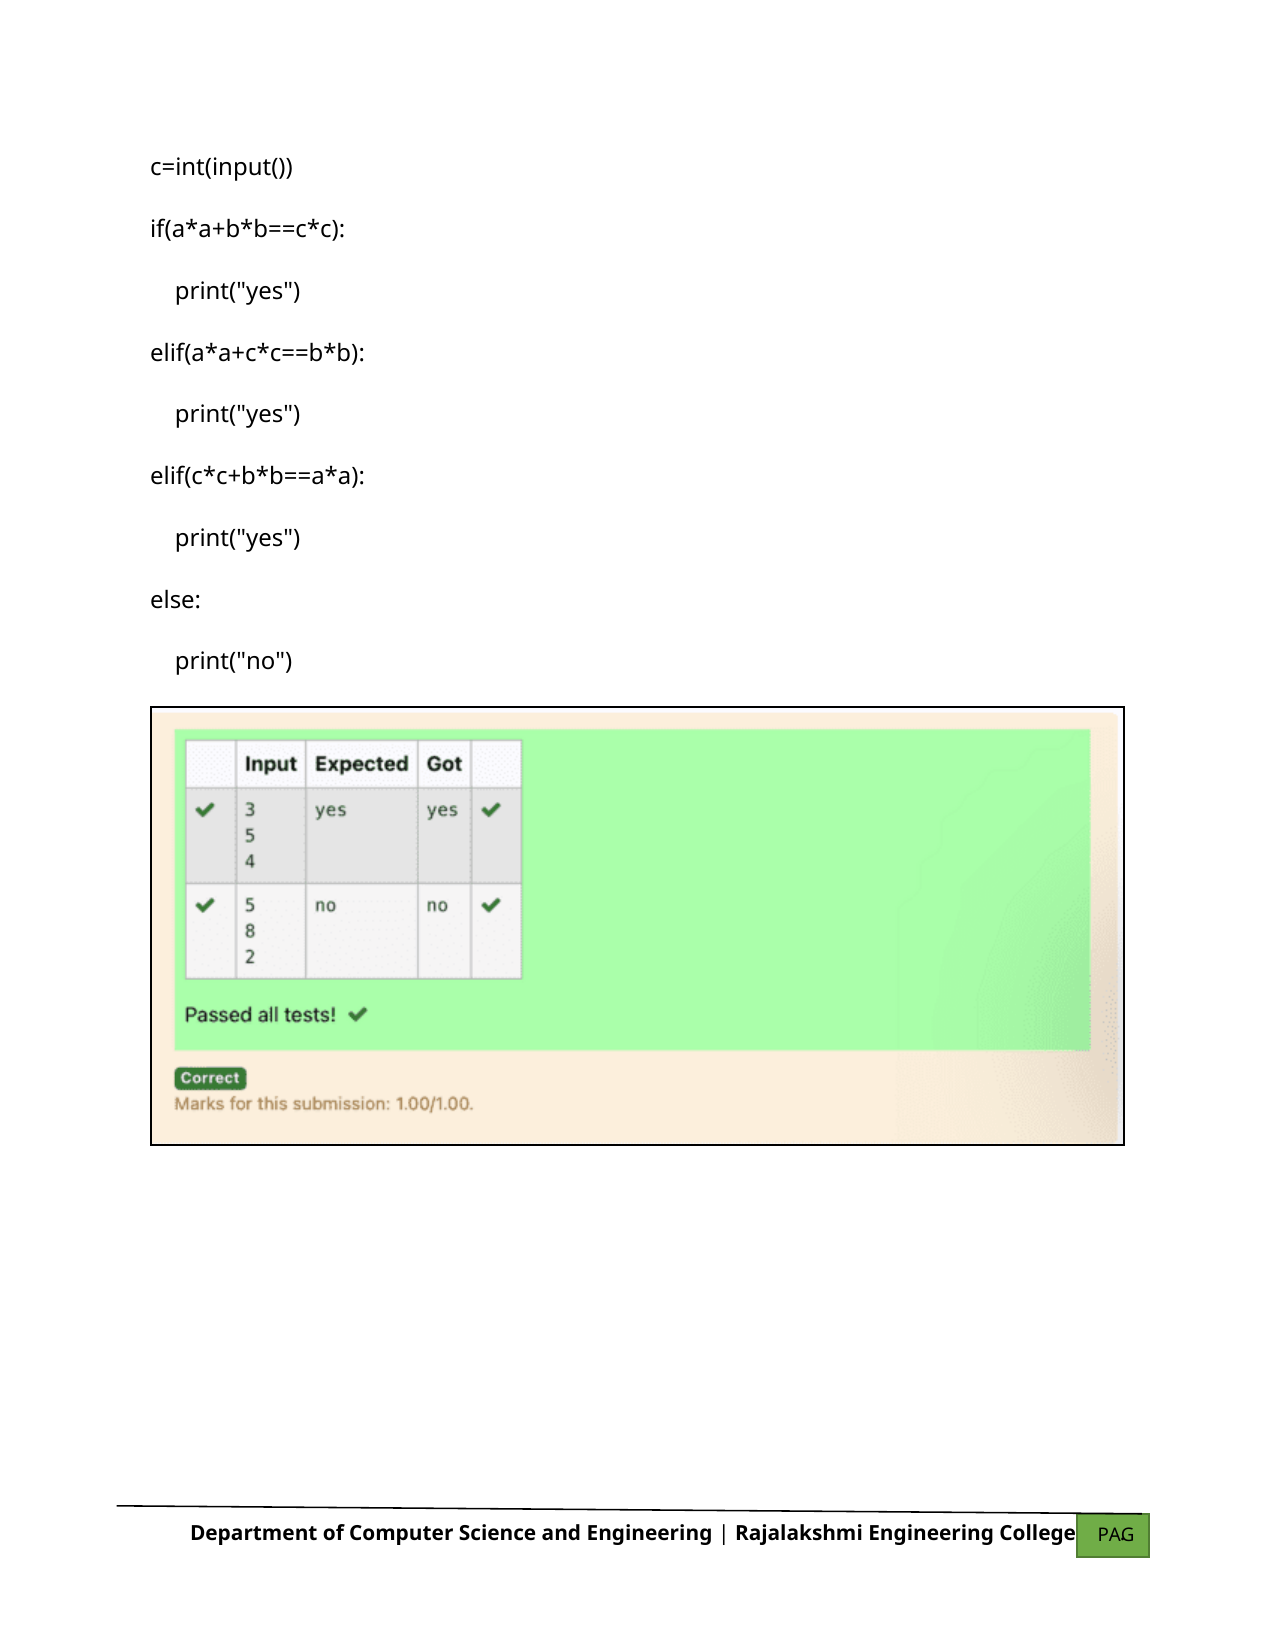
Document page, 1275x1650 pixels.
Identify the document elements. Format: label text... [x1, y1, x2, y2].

text c=int(input()) [150, 150, 1125, 183]
text print("yes") [150, 273, 1125, 306]
text print("yes") [150, 397, 1125, 430]
text elif(a*a+c*c==b*b): [150, 335, 1125, 368]
picture [152, 708, 1123, 1144]
text elif(c*c+b*b==a*a): [150, 459, 1125, 491]
text else: [150, 582, 1125, 615]
text print("yes") [150, 521, 1125, 553]
text print("no") [150, 644, 1125, 677]
text if(a*a+b*b==c*c): [150, 212, 1125, 244]
